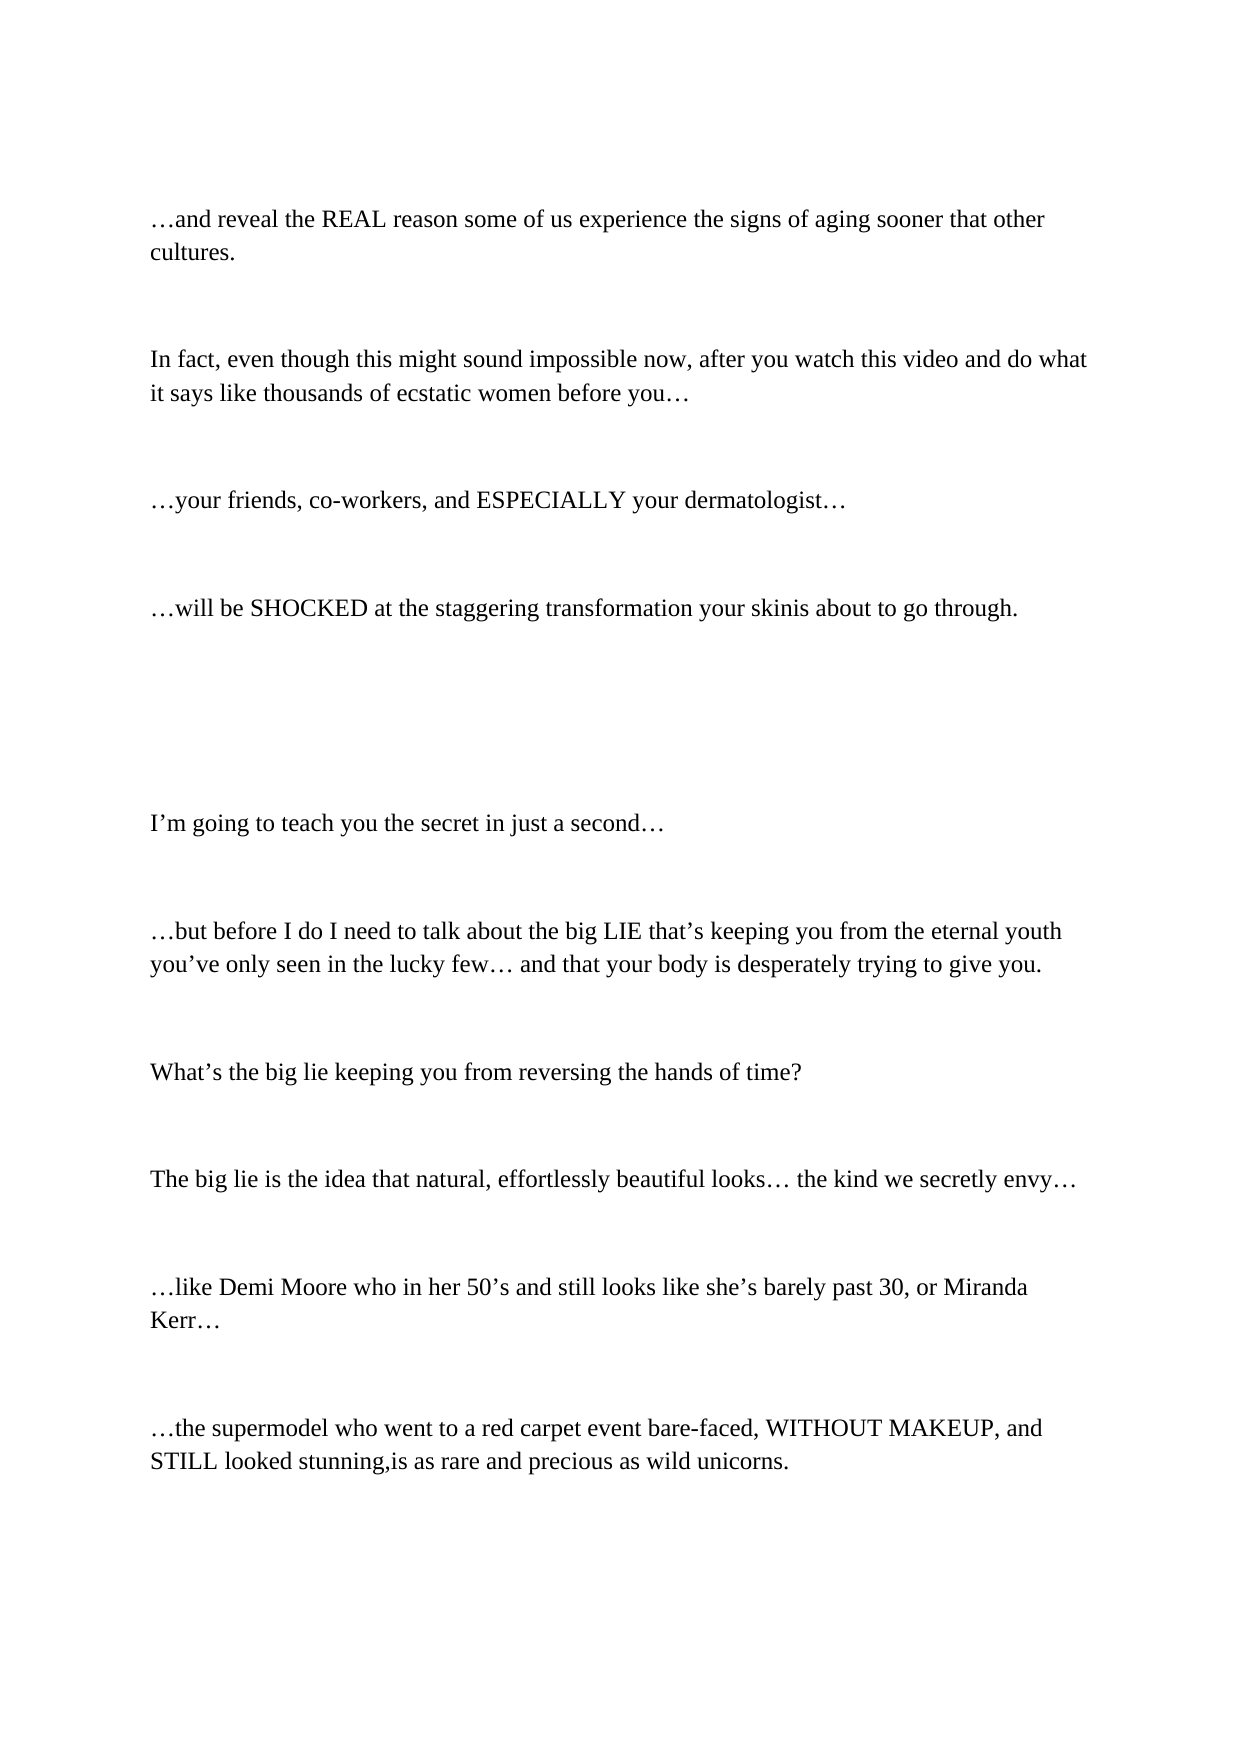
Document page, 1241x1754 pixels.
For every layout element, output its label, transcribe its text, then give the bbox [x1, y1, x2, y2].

text What’s the big lie keeping you from reversing the hands of time? [150, 1057, 1090, 1086]
text …and reveal the REAL reason some of us experience the signs of aging sooner that other cultures. [150, 204, 1090, 266]
text …will be SHOCKED at the staggering transformation your skinis about to go through. [150, 593, 1090, 622]
text …your friends, co-workers, and ESPECIALLY your dermatologist… [150, 485, 1090, 514]
text …like Demi Moore who in her 50’s and still looks like she’s barely past 30, or Miranda Kerr… [150, 1272, 1090, 1334]
text …but before I do I need to talk about the big LIE that’s keeping you from the eternal youth you’ve only seen in the lucky few… and that your body is desperately trying to give you. [150, 916, 1090, 978]
text …the supermodel who went to a red carpet event bare-faced, WITHOUT MAKEUP, and STILL looked stunning,is as rare and precious as wild unicorns. [150, 1413, 1090, 1475]
text In fact, even though this might sound impossible now, after you watch this video and do what it says like thousands of ecstatic women before you… [150, 344, 1090, 406]
text The big lie is the idea that natural, effortlessly beautiful looks… the kind we secretly envy… [150, 1164, 1090, 1193]
text I’m going to teach you the secret in just a second… [150, 808, 1090, 837]
